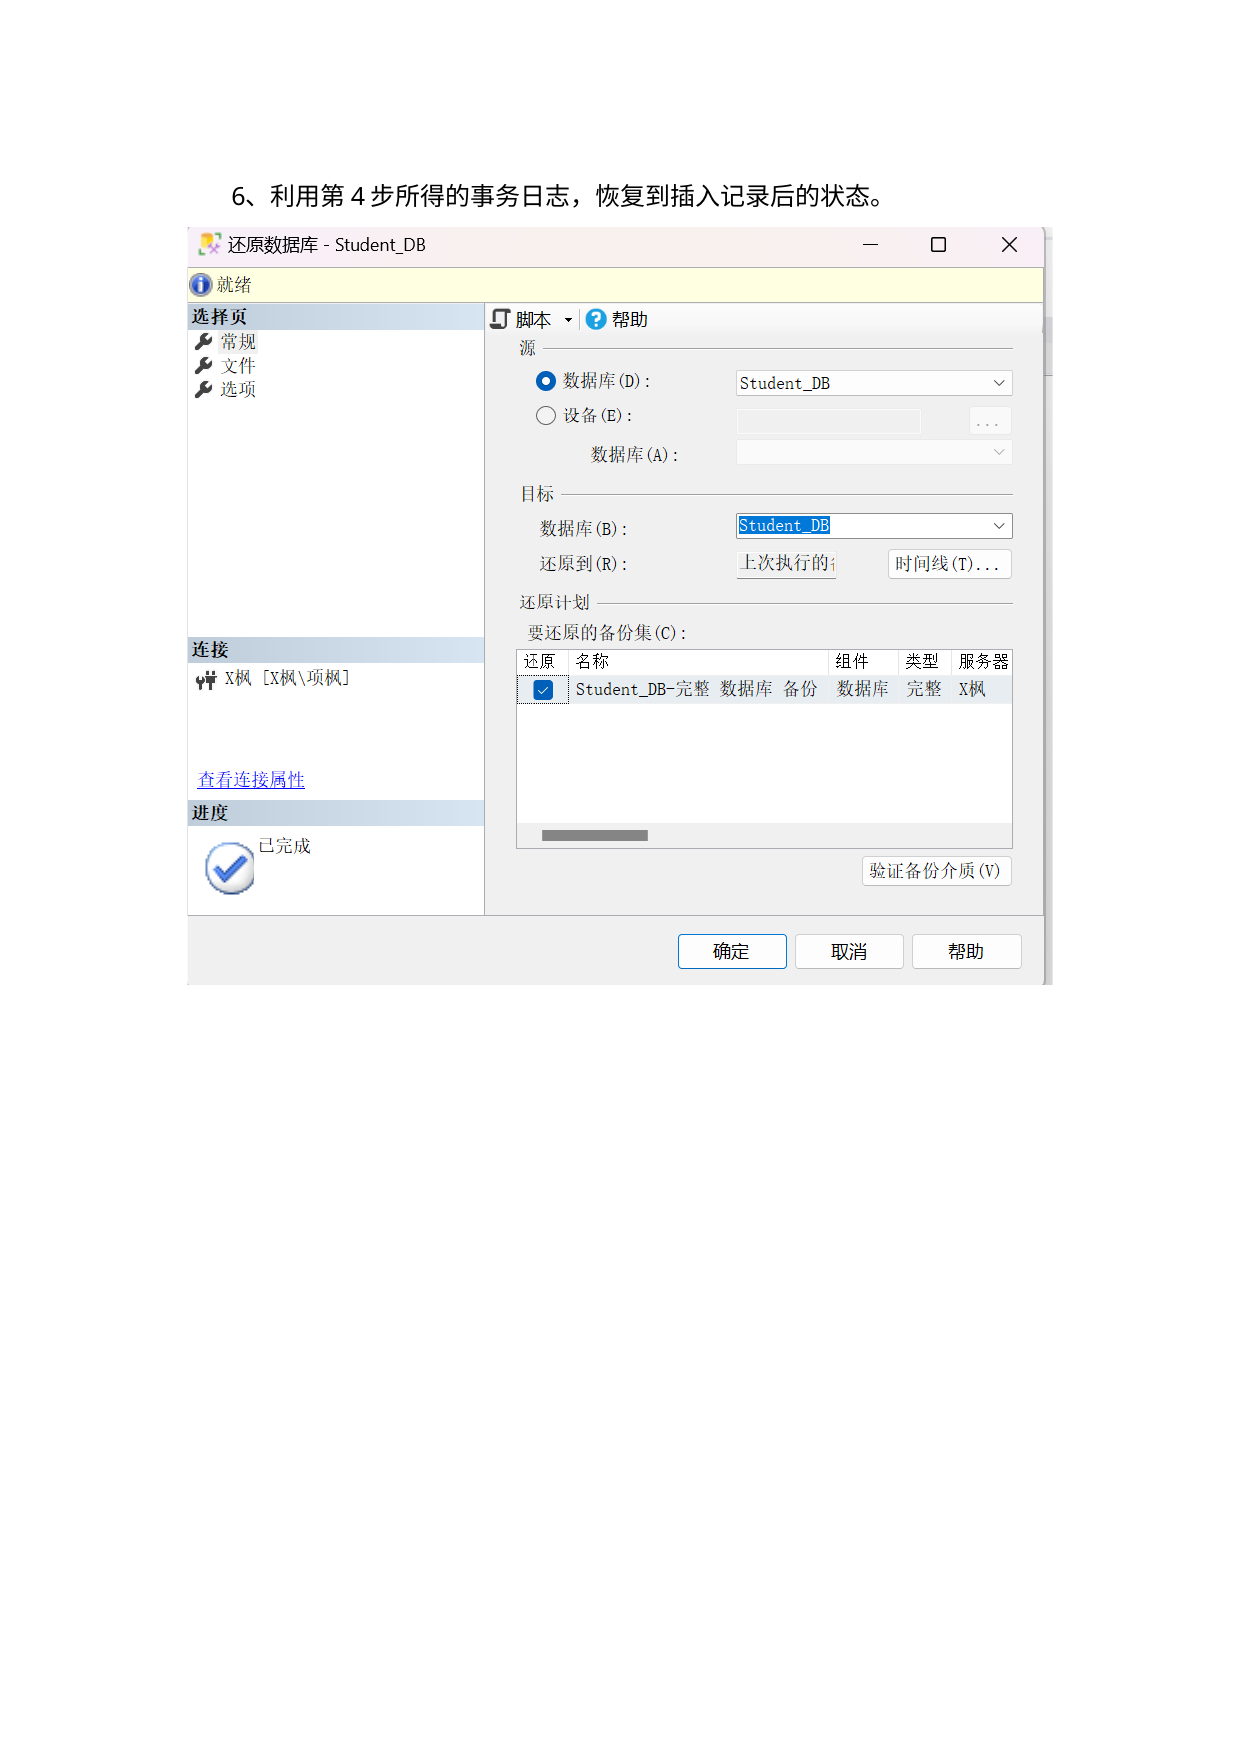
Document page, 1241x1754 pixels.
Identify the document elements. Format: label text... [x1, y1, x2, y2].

text 6、利用第4步所得的事务日志，恢复到插入记录后的状态。 [187, 162, 1053, 227]
picture [187, 227, 1053, 985]
